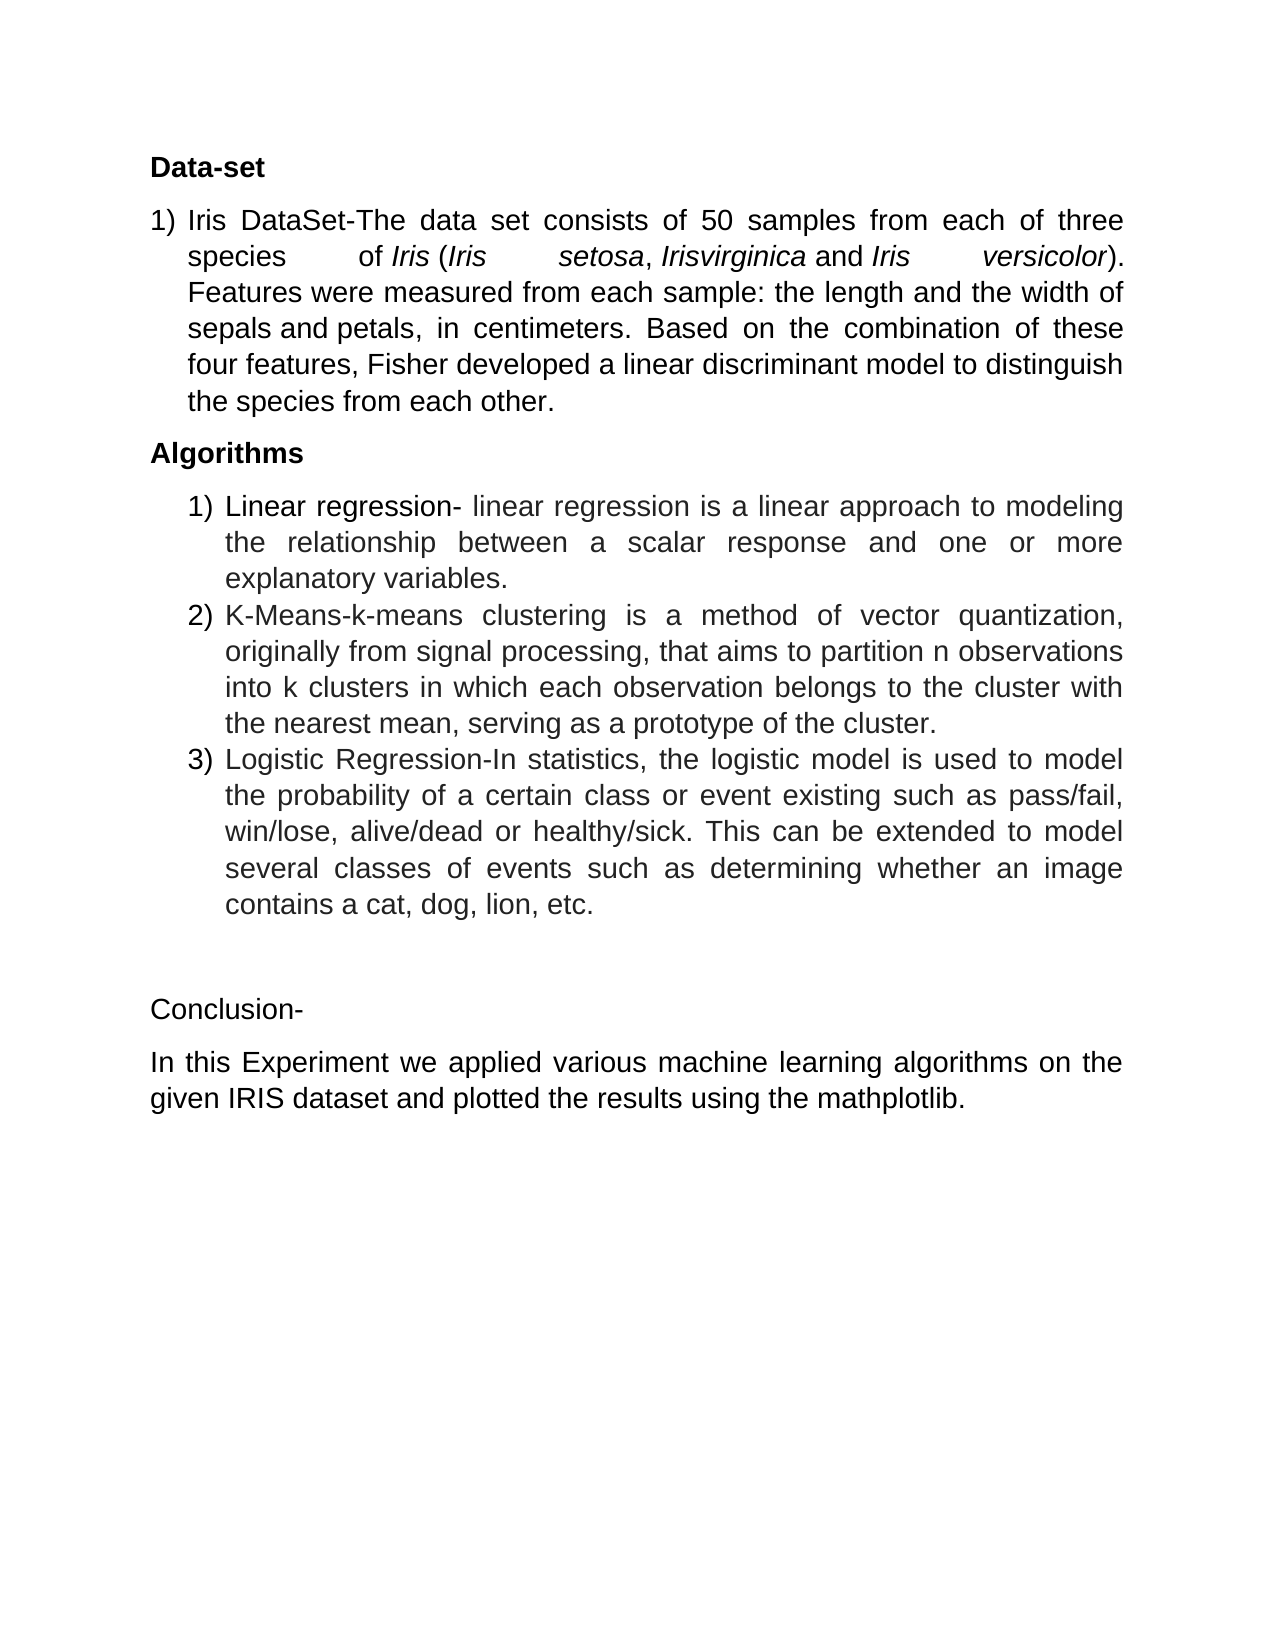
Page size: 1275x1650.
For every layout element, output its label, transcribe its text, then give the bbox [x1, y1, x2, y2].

list Iris DataSet-The data set consists of 50 samples from each of three species of Iris (Iris setosa, Irisvirginica and Iris versicolor). Features were measured from each sample: the length and the width of sepals and petals, in centimeters. Based on the combination of these four features, Fisher developed a linear discriminant model to distinguish the species from each other. [150, 203, 1125, 417]
text Conclusion- [150, 992, 1125, 1026]
text In this Experiment we applied various machine learning algorithms on the given IRIS dataset and plotted the results using the mathplotlib. [150, 1045, 1125, 1115]
list Logistic Regression-In statistics, the logistic model is used to model the probability of a certain class or event existing such as pass/fail, win/lose, alive/dead or healthy/sick. This can be extended to model several classes of events such as determining whether an image contains a cat, dog, lion, etc. [187, 742, 1125, 920]
list Linear regression- linear regression is a linear approach to modeling the relationship between a scalar response and one or more explanatory variables. [187, 489, 1125, 595]
text Algorithms [150, 436, 1125, 470]
text Data-set [150, 150, 1125, 183]
list K-Means-k-means clustering is a method of vector quantization, originally from signal processing, that aims to partition n observations into k clusters in which each observation belongs to the cluster with the nearest mean, serving as a prototype of the cluster. [187, 598, 1125, 739]
